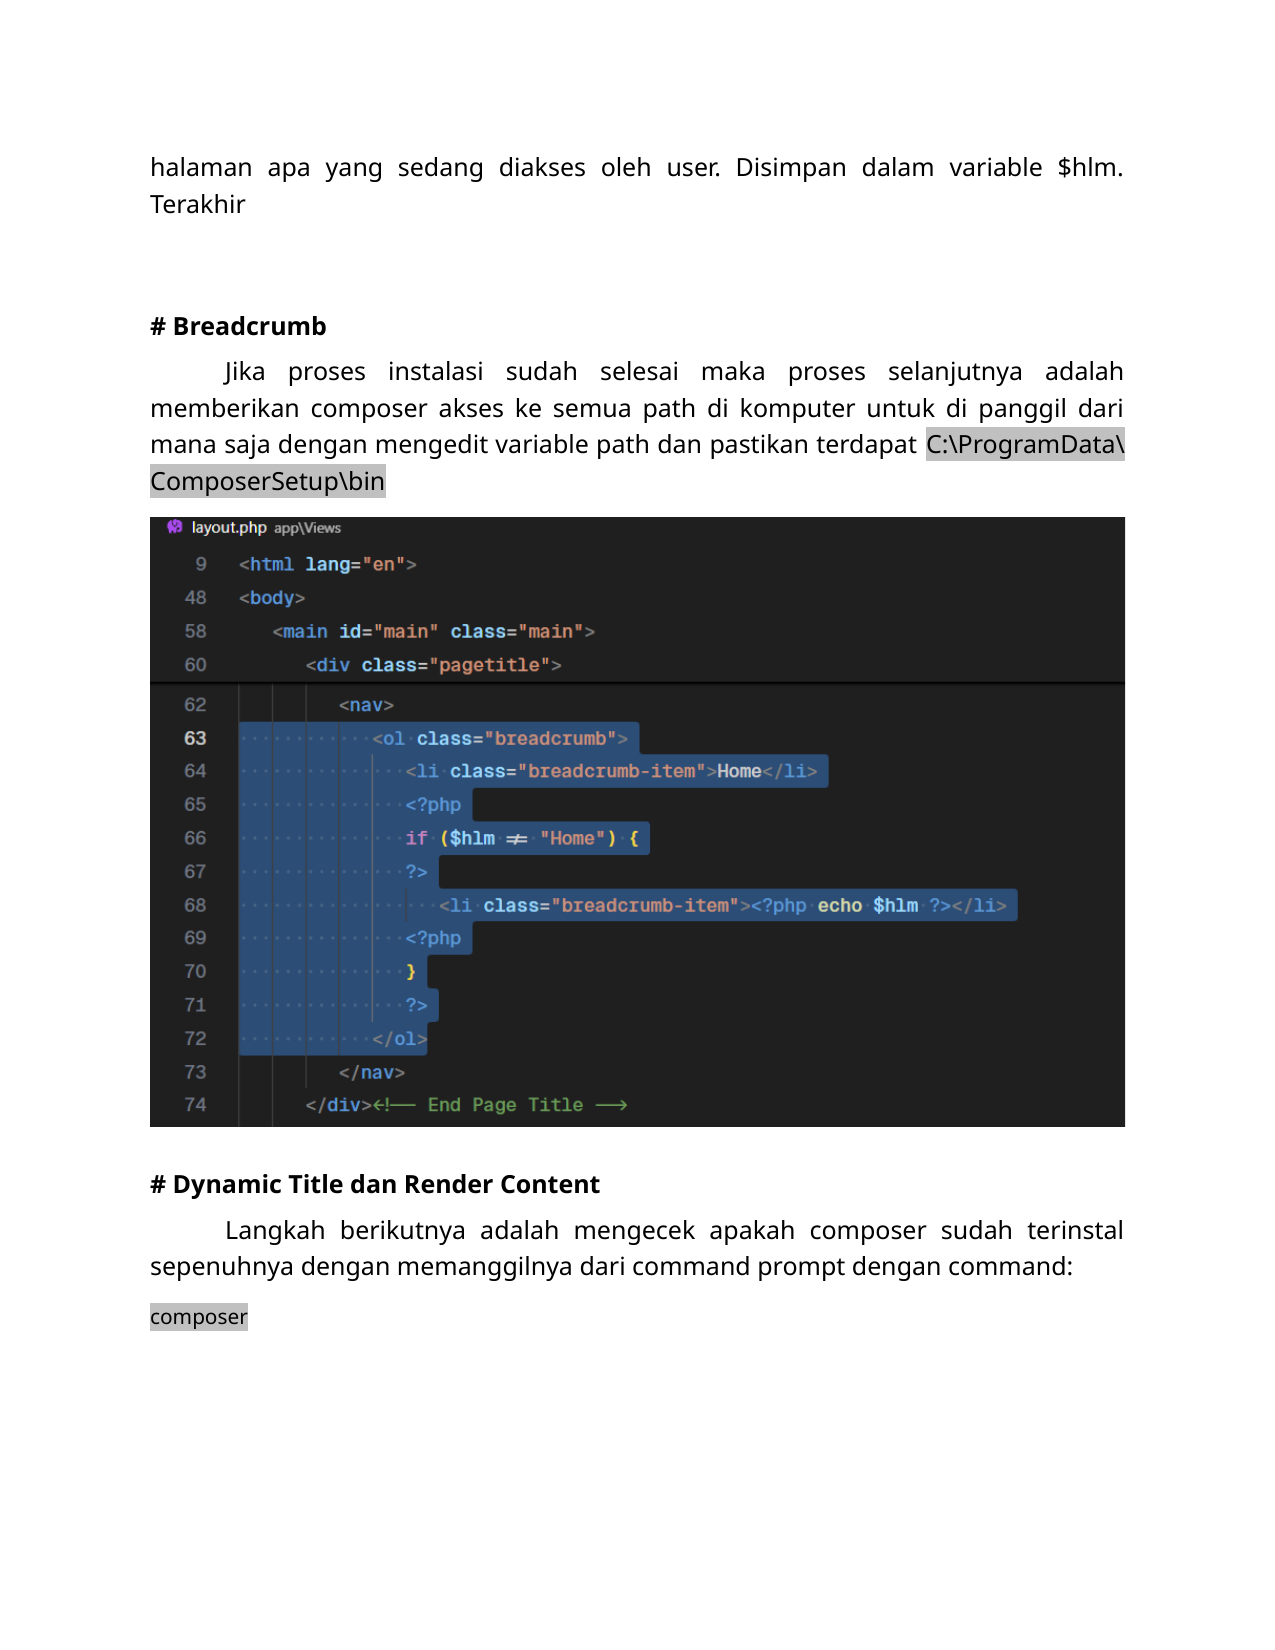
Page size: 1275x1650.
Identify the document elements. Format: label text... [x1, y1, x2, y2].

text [150, 150, 1125, 221]
text Jika proses instalasi sudah selesai maka proses selanjutnya adalah memberikan composer akses ke semua path di komputer untuk di panggil dari mana saja dengan mengedit variable path dan pastikan terdapat C:\ProgramData\ComposerSetup\bin [150, 353, 1125, 498]
text composer [150, 1302, 1125, 1331]
subtitle # Dynamic Title dan Render Content [150, 1167, 1125, 1201]
text Langkah berikutnya adalah mengecek apakah composer sudah terinstal sepenuhnya dengan memanggilnya dari command prompt dengan command: [150, 1212, 1125, 1283]
subtitle # Breadcrumb [150, 308, 1125, 342]
picture [150, 517, 1125, 1127]
